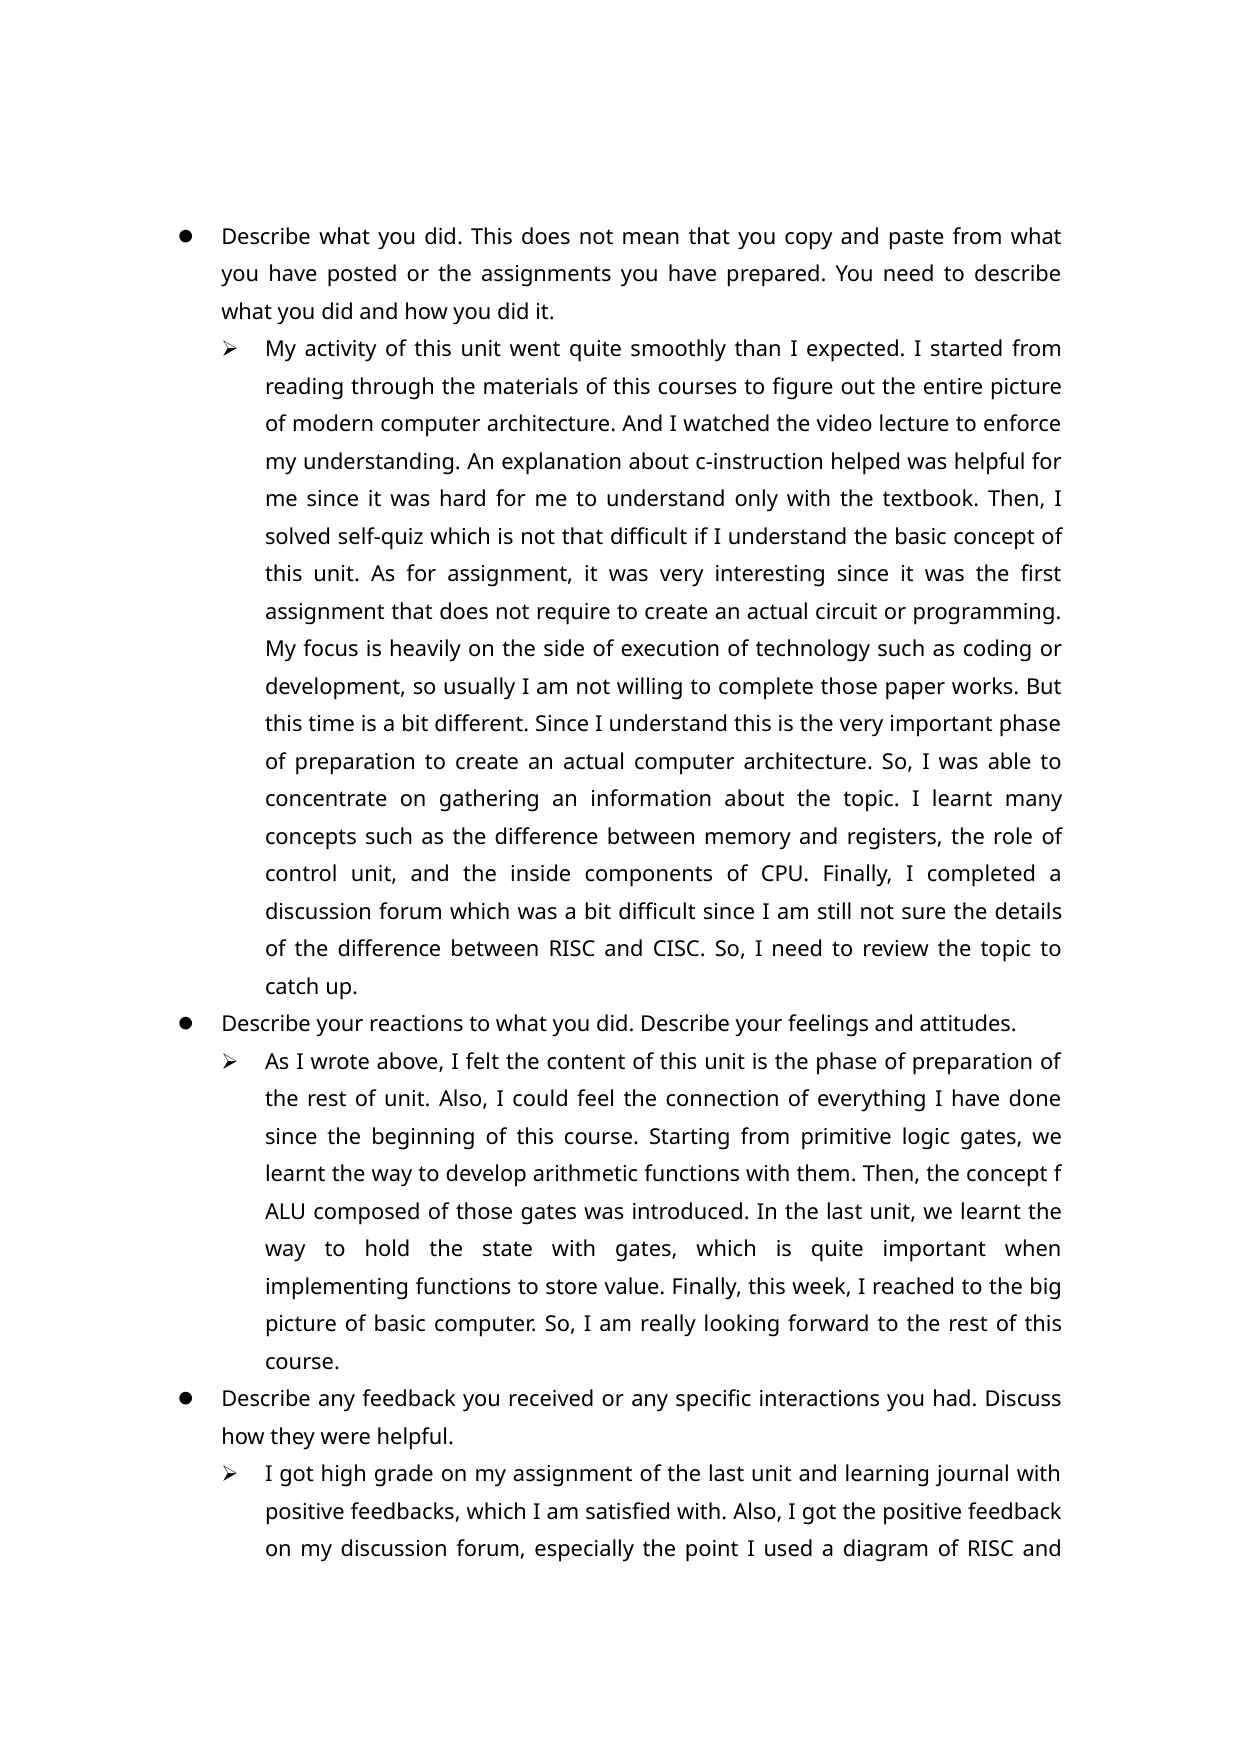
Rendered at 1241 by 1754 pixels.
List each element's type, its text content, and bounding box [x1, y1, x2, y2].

list Describe your reactions to what you did. Describe your feelings and attitudes. [177, 1004, 1063, 1042]
list Describe any feedback you received or any specific interactions you had. Discuss how they were helpful. [177, 1379, 1063, 1454]
list Describe what you did. This does not mean that you copy and paste from what you have posted or the assignments you have prepared. You need to describe what you did and how you did it. [177, 217, 1063, 329]
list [221, 1454, 1063, 1567]
list As I wrote above, I felt the content of this unit is the phase of preparation of the rest of unit. Also, I could feel the connection of everything I have done since the beginning of this course. Starting from primitive logic gates, we learnt the way to develop arithmetic functions with them. Then, the concept f ALU composed of those gates was introduced. In the last unit, we learnt the way to hold the state with gates, which is quite important when implementing functions to store value. Finally, this week, I reached to the big picture of basic computer. So, I am really looking forward to the rest of this course. [221, 1042, 1063, 1379]
list My activity of this unit went quite smoothly than I expected. I started from reading through the materials of this courses to figure out the entire picture of modern computer architecture. And I watched the video lecture to enforce my understanding. An explanation about c-instruction helped was helpful for me since it was hard for me to understand only with the textbook. Then, I solved self-quiz which is not that difficult if I understand the basic concept of this unit. As for assignment, it was very interesting since it was the first assignment that does not require to create an actual circuit or programming. My focus is heavily on the side of execution of technology such as coding or development, so usually I am not willing to complete those paper works. But this time is a bit different. Since I understand this is the very important phase of preparation to create an actual computer architecture. So, I was able to concentrate on gathering an information about the topic. I learnt many concepts such as the difference between memory and registers, the role of control unit, and the inside components of CPU. Finally, I completed a discussion forum which was a bit difficult since I am still not sure the details of the difference between RISC and CISC. So, I need to review the topic to catch up. [221, 329, 1063, 1004]
